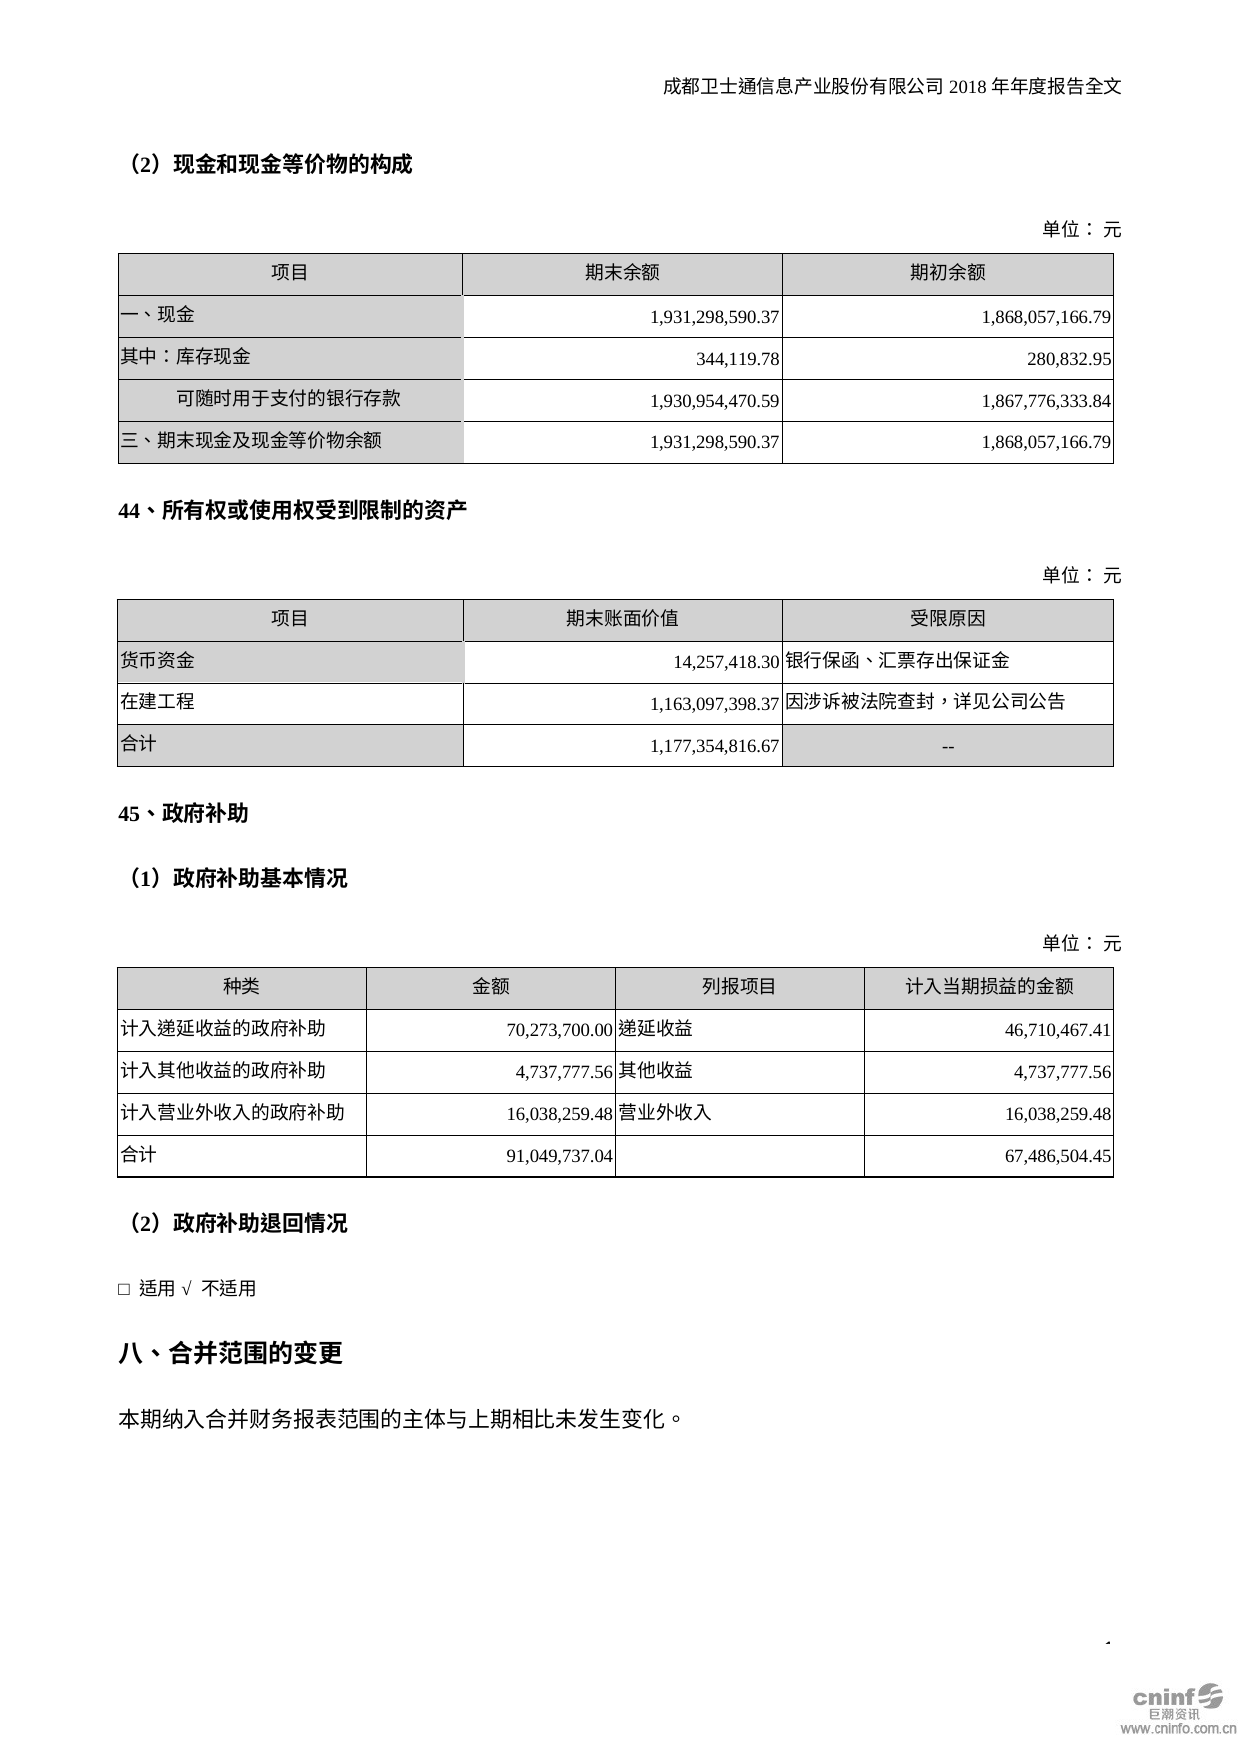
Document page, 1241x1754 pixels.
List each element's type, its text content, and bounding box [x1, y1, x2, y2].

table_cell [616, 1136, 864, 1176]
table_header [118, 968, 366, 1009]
text □ 适用 √ 不适用 [118, 1276, 1134, 1301]
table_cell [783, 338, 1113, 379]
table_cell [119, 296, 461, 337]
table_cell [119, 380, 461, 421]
text 单位： 元 [102, 562, 1122, 587]
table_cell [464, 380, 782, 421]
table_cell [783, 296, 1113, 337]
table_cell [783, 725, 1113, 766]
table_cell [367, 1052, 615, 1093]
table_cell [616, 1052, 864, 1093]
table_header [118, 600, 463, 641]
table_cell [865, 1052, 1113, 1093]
subtitle 本期纳入合并财务报表范围的主体与上期相比未发生变化。 [118, 1404, 1134, 1434]
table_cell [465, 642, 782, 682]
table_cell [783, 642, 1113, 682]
subtitle （2）政府补助退回情况 [118, 1208, 1134, 1238]
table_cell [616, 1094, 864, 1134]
subtitle 45、政府补助 [118, 798, 1134, 828]
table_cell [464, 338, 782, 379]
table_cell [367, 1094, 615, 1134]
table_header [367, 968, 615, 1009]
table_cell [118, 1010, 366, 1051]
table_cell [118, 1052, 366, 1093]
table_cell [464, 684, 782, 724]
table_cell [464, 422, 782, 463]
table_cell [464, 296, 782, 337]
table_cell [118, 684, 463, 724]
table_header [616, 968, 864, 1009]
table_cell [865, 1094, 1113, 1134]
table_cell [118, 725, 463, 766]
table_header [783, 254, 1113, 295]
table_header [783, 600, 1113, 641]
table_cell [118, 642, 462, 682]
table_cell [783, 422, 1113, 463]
picture [1115, 1680, 1240, 1737]
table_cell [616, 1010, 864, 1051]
subtitle 八、合并范围的变更 [118, 1335, 1134, 1369]
subtitle （1）政府补助基本情况 [118, 863, 1134, 893]
text 单位： 元 [102, 930, 1122, 956]
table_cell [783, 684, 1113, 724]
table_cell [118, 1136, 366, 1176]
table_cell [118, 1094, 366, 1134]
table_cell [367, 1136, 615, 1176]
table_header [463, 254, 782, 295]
subtitle （2）现金和现金等价物的构成 [118, 149, 1134, 179]
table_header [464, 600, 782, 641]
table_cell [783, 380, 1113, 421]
text 单位： 元 [102, 216, 1122, 242]
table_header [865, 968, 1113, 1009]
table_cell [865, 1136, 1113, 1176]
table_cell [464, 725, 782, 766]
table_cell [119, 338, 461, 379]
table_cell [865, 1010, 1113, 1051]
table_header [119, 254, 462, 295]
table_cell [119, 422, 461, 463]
subtitle 44、所有权或使用权受到限制的资产 [118, 494, 1134, 524]
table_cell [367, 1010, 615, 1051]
